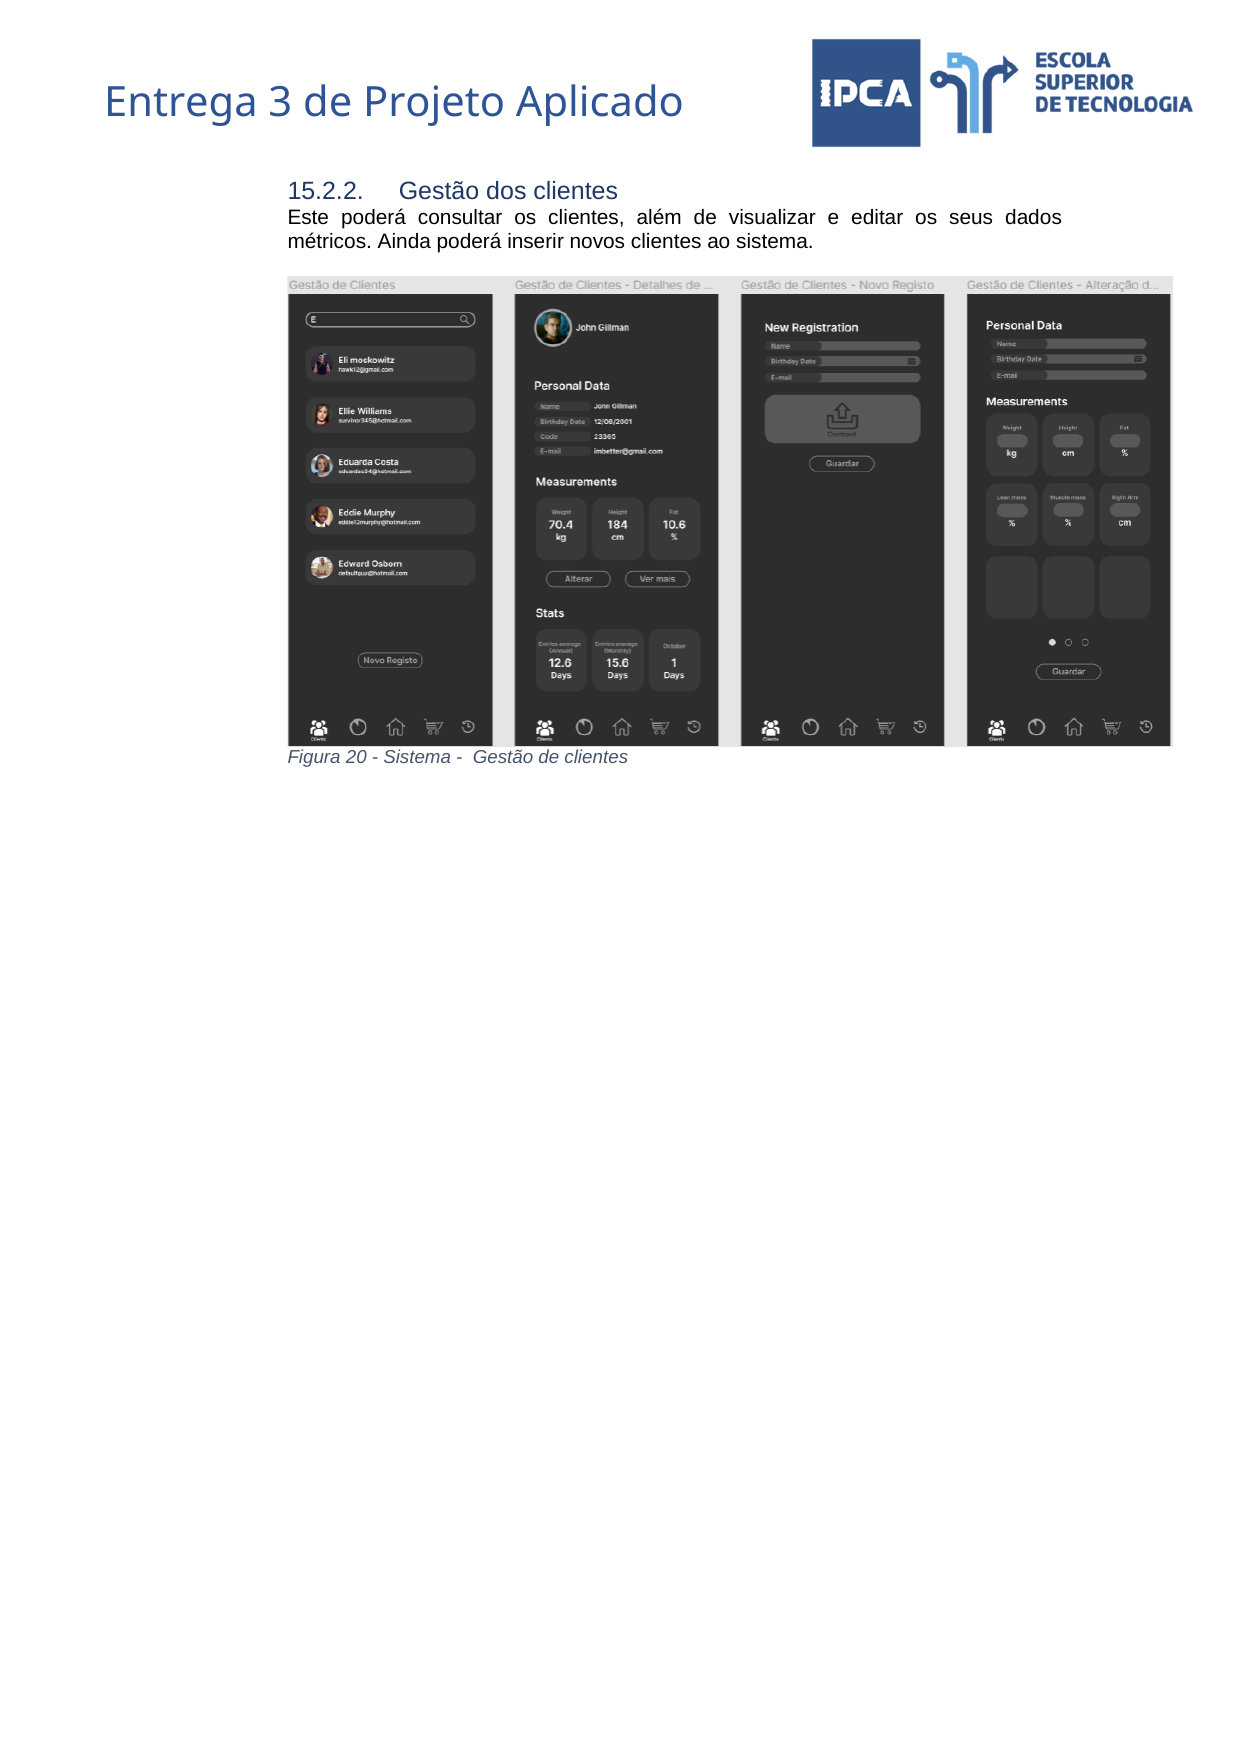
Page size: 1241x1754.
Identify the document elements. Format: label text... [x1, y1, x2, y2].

picture [791, 0, 1213, 251]
subtitle Gestão dos clientes [287, 176, 1063, 204]
picture [287, 276, 1173, 747]
text Figura 20 - Sistema - Gestão de clientes [287, 747, 1063, 768]
text Este poderá consultar os clientes, além de visualizar e editar os seus dados métricos. Ainda poderá inserir novos clientes ao sistema. [287, 204, 1063, 252]
